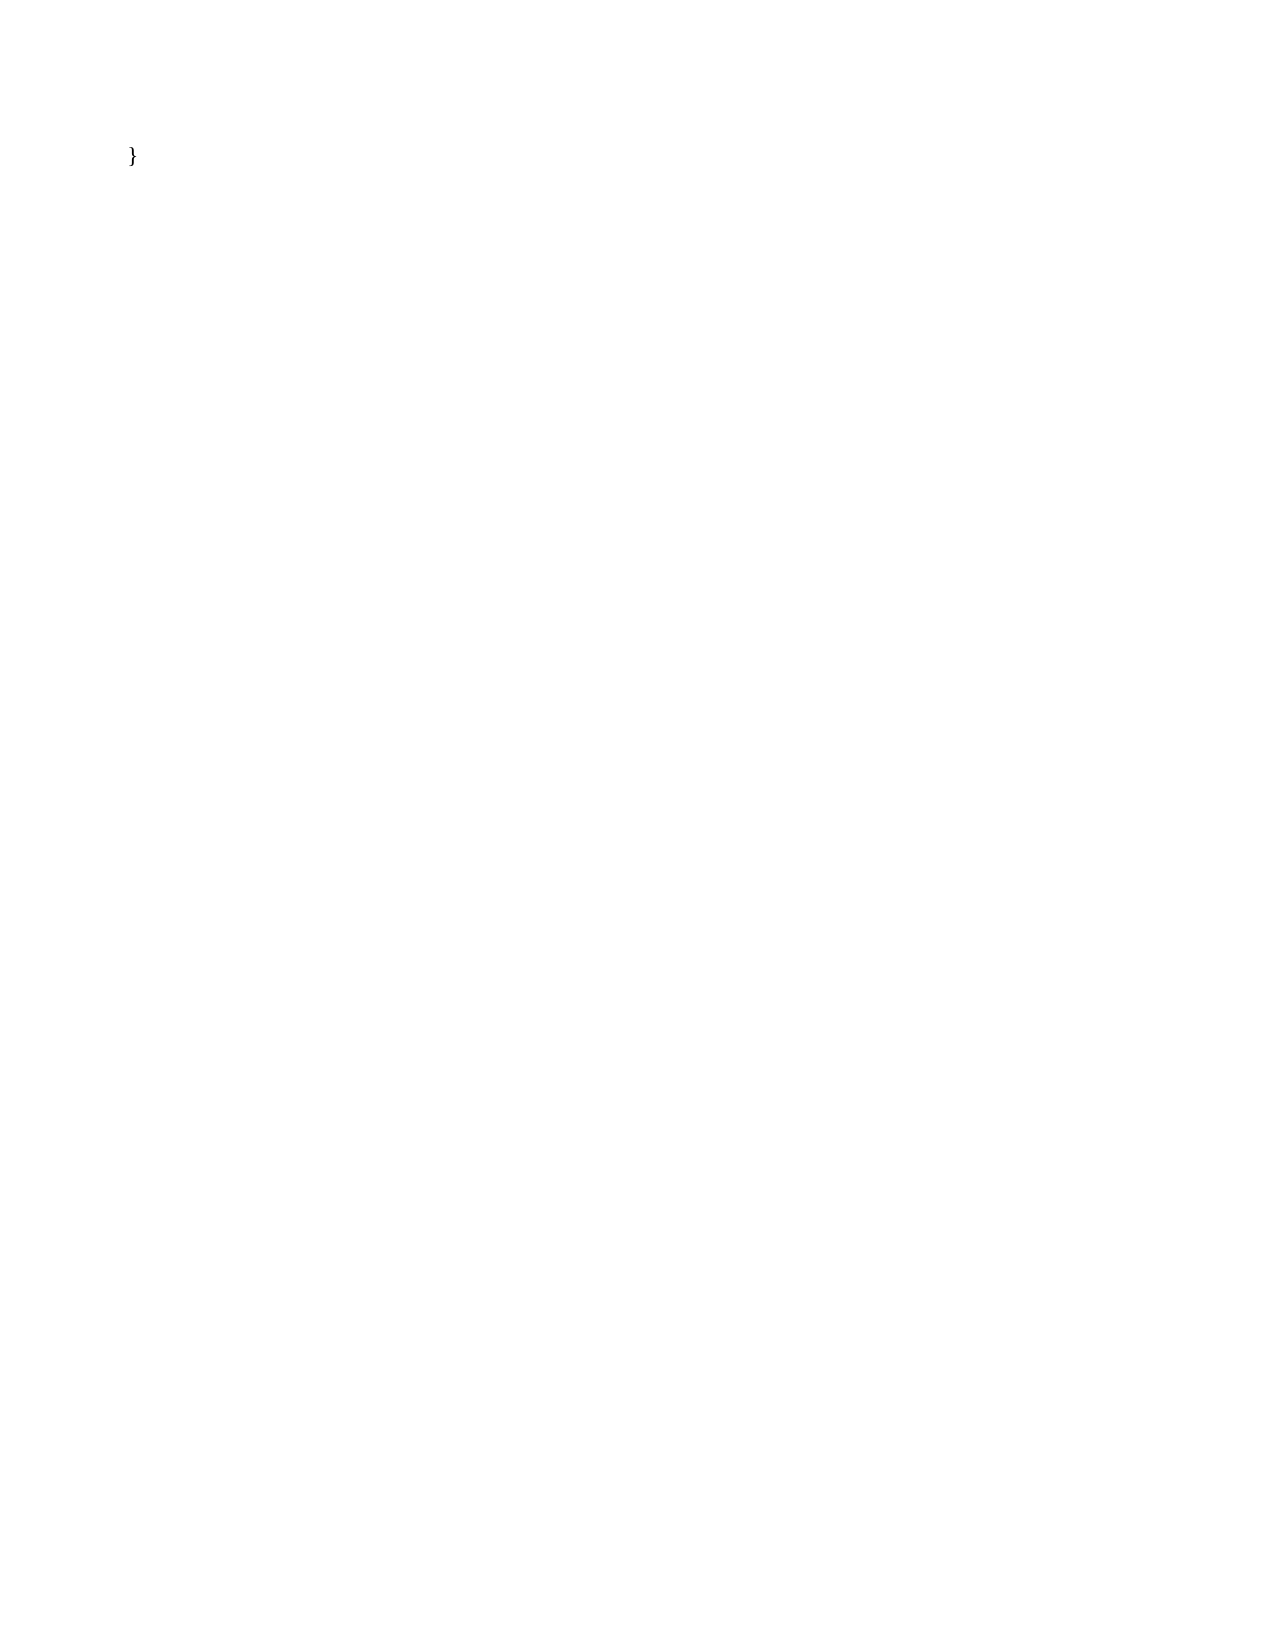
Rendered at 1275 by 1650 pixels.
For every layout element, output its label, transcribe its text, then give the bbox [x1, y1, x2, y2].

text } [127, 142, 1148, 168]
